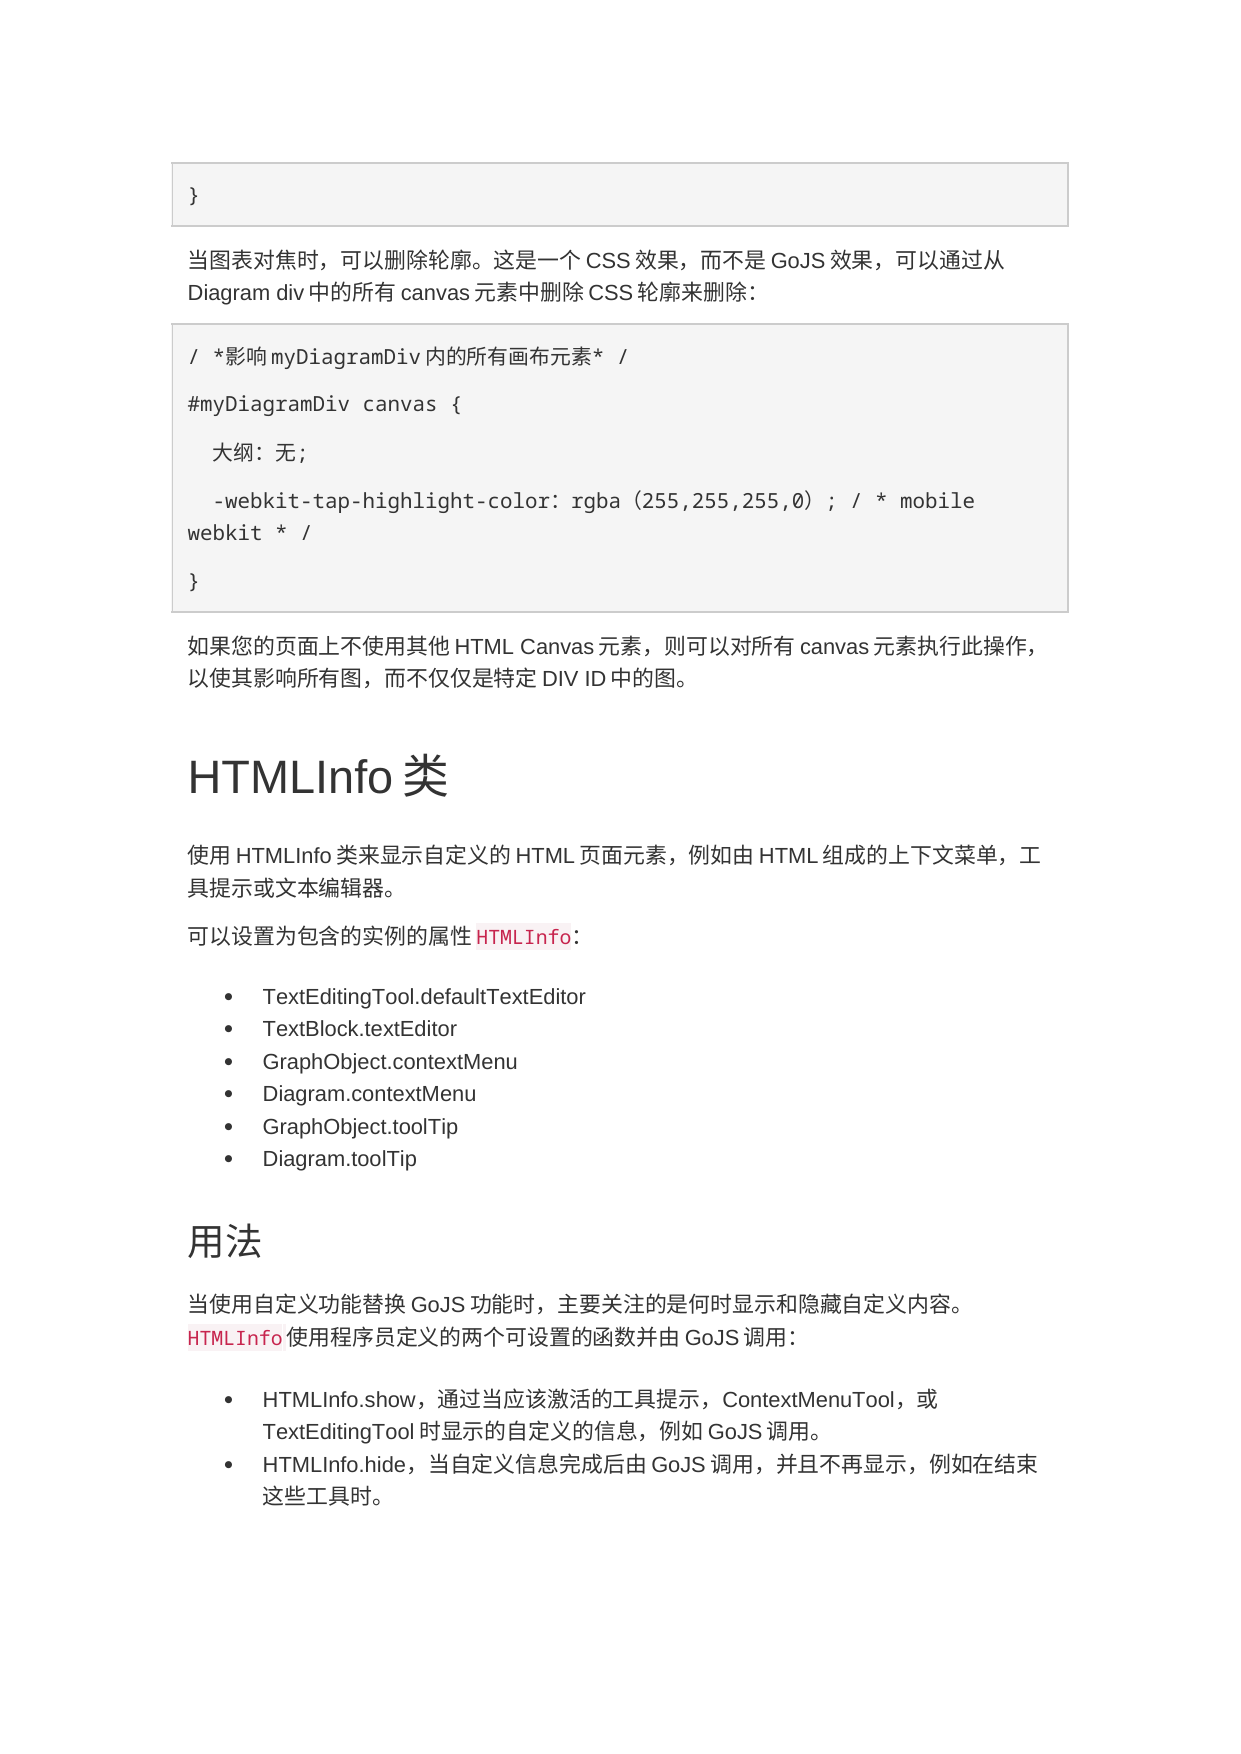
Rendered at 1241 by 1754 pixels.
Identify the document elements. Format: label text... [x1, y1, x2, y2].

list TextBlock.textEditor [225, 1013, 1053, 1045]
list HTMLInfo.hide，当自定义信息完成后由GoJS调用，并且不再显示，例如在结束这些工具时。 [225, 1446, 1053, 1511]
list TextEditingTool.defaultTextEditor [225, 980, 1053, 1013]
text 可以设置为包含的实例的属性HTMLInfo： [187, 918, 1053, 951]
list GraphObject.toolTip [225, 1110, 1053, 1143]
text 用法 [187, 1206, 1053, 1271]
text } [173, 548, 1067, 611]
text } [173, 164, 1067, 225]
text 当使用自定义功能替换GoJS功能时，主要关注的是何时显示和隐藏自定义内容。HTMLInfo使用程序员定义的两个可设置的函数并由GoJS调用： [187, 1287, 1053, 1352]
text #myDiagramDiv canvas { [173, 371, 1067, 419]
text 大纲：无; [173, 419, 1067, 467]
list Diagram.toolTip [225, 1143, 1053, 1175]
text -webkit-tap-highlight-color：rgba（255,255,255,0）; / * mobile webkit * / [173, 467, 1067, 548]
text 如果您的页面上不使用其他HTML Canvas元素，则可以对所有canvas元素执行此操作，以使其影响所有图，而不仅仅是特定DIV ID中的图。 [187, 628, 1053, 693]
list GraphObject.contextMenu [225, 1045, 1053, 1078]
list Diagram.contextMenu [225, 1078, 1053, 1110]
text 当图表对焦时，可以删除轮廓。这是一个CSS效果，而不是GoJS效果，可以通过从Diagram div中的所有canvas元素中删除CSS轮廓来删除： [187, 242, 1053, 307]
text HTMLInfo类 [187, 725, 1053, 822]
text 使用HTMLInfo类来显示自定义的HTML页面元素，例如由HTML组成的上下文菜单，工具提示或文本编辑器。 [187, 838, 1053, 903]
text / *影响myDiagramDiv内的所有画布元素* / [173, 325, 1067, 371]
list HTMLInfo.show，通过当应该激活的工具提示，ContextMenuTool，或TextEditingTool时显示的自定义的信息，例如GoJS调用。 [225, 1381, 1053, 1446]
